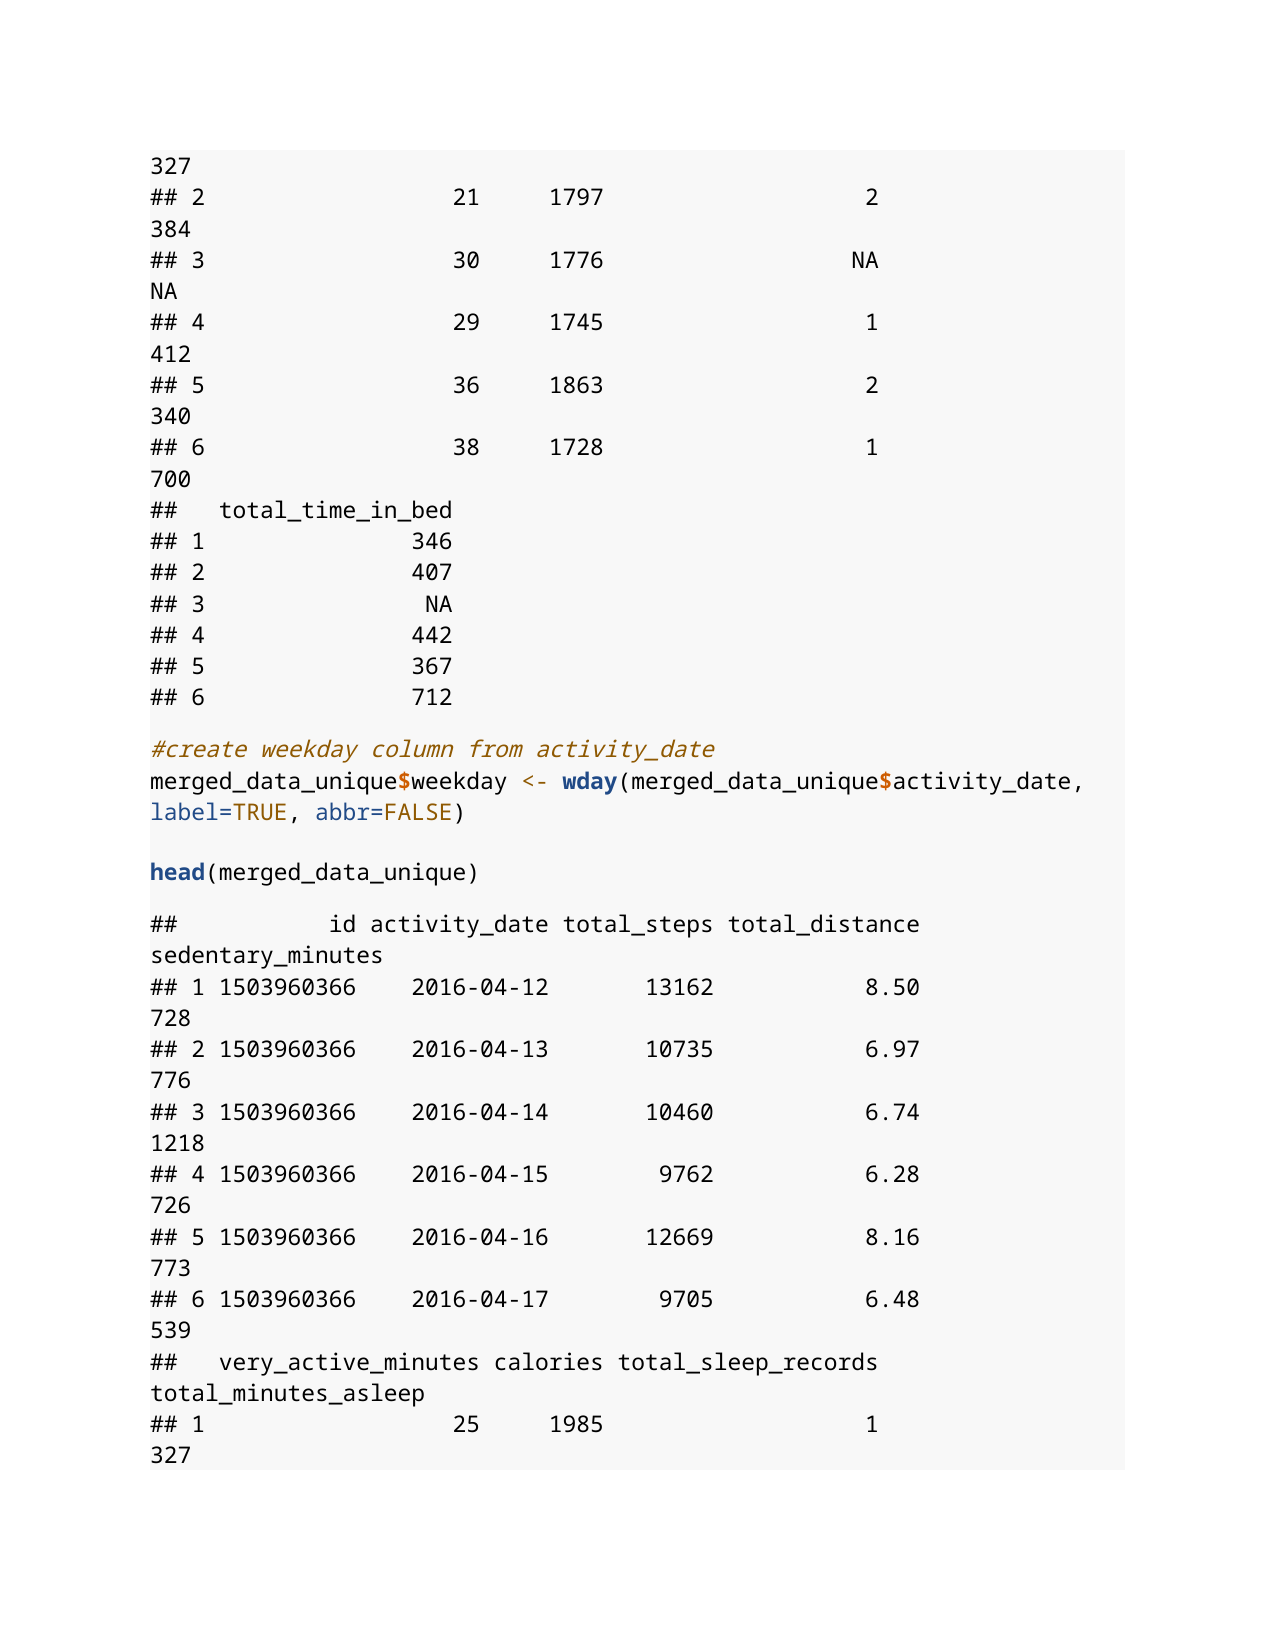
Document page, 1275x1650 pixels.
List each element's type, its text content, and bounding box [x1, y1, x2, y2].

text #create weekday column from activity_date merged_data_unique$weekday <- wday(merged_data_unique$activity_date, label=TRUE, abbr=FALSE) head(merged_data_unique) [150, 733, 1125, 887]
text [150, 150, 1125, 712]
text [150, 908, 1125, 1470]
